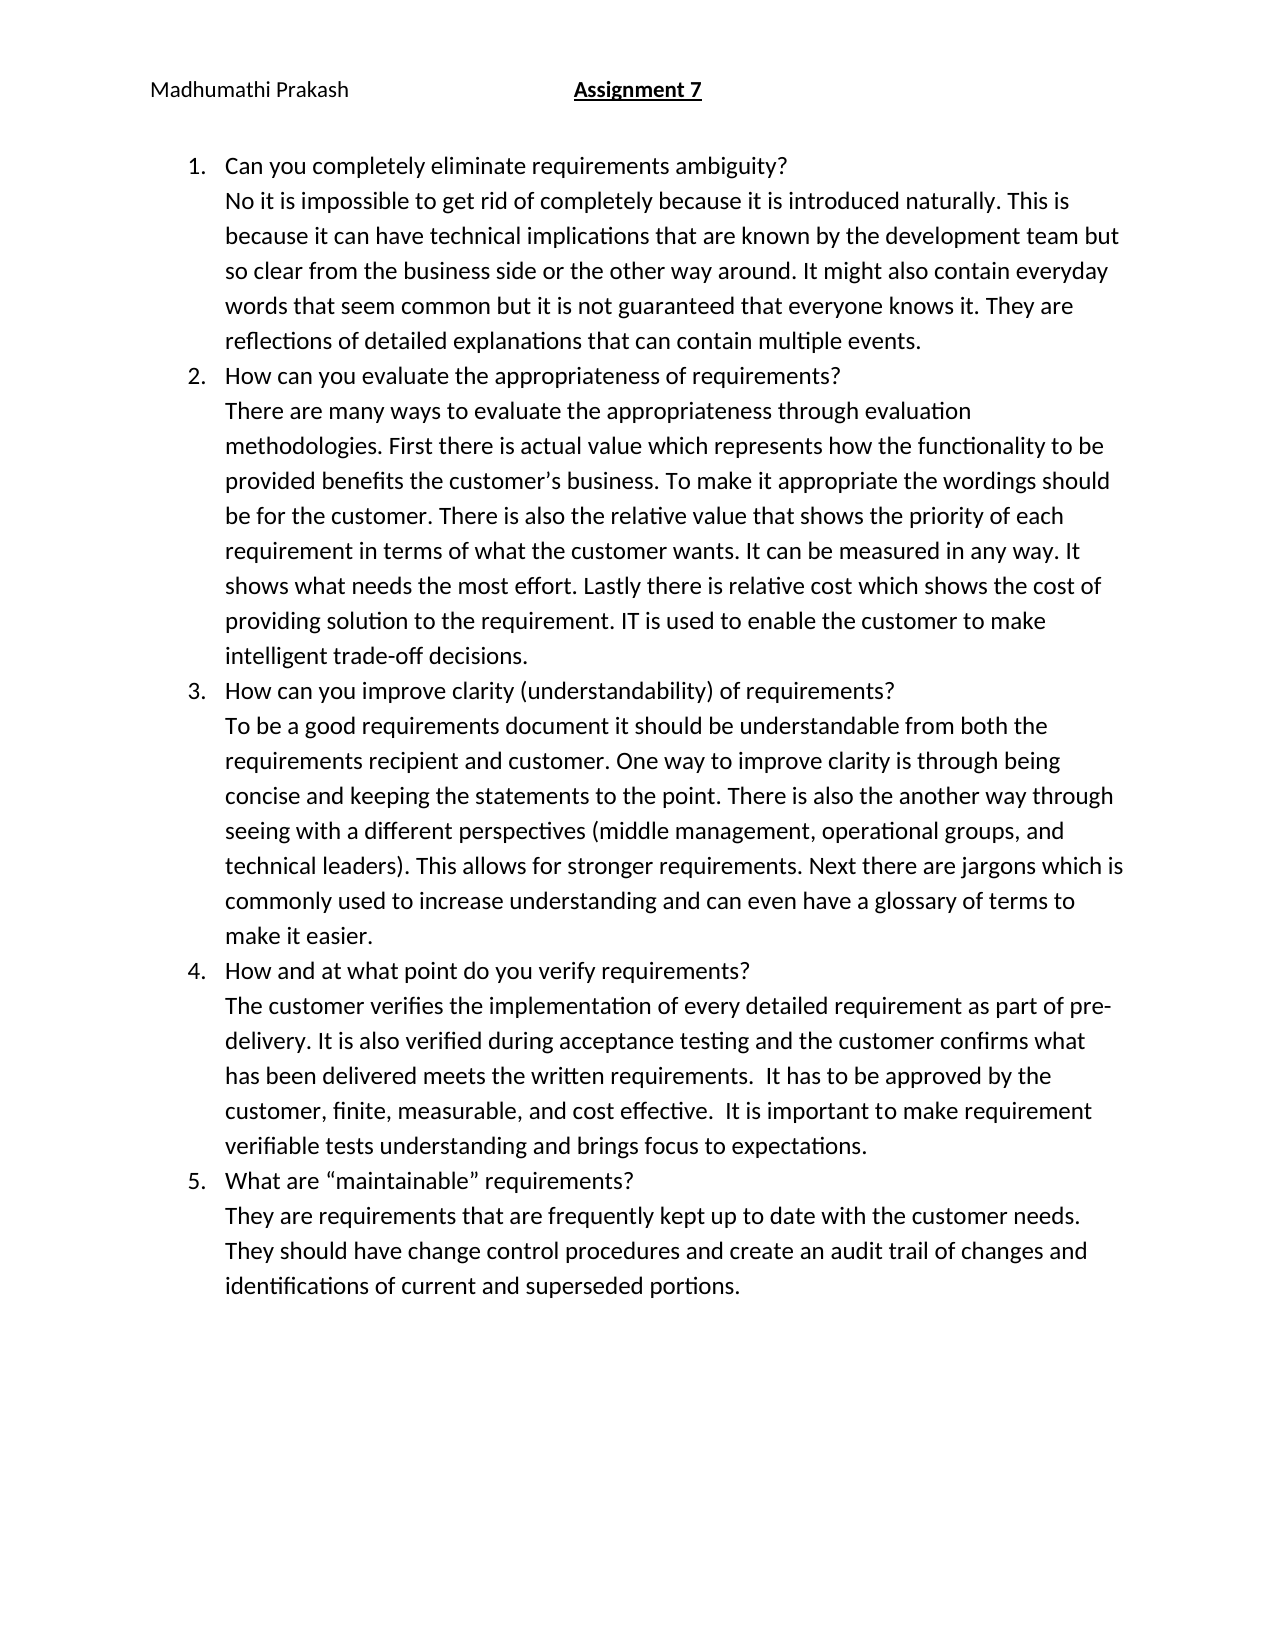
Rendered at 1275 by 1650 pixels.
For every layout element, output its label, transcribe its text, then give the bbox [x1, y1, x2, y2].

list The customer verifies the implementation of every detailed requirement as part of pre-delivery. It is also verified during acceptance testing and the customer confirms what has been delivered meets the written requirements. It has to be approved by the customer, finite, measurable, and cost effective. It is important to make requirement verifiable tests understanding and brings focus to expectations. [225, 990, 1125, 1161]
list There are many ways to evaluate the appropriateness through evaluation methodologies. First there is actual value which represents how the functionality to be provided benefits the customer’s business. To make it appropriate the wordings should be for the customer. There is also the relative value that shows the priority of each requirement in terms of what the customer wants. It can be measured in any way. It shows what needs the most effort. Lastly there is relative cost which shows the cost of providing solution to the requirement. IT is used to enable the customer to make intelligent trade-off decisions. [225, 395, 1125, 671]
list How can you improve clarity (understandability) of requirements? [187, 675, 1125, 706]
list How and at what point do you verify requirements? [187, 955, 1125, 986]
list No it is impossible to get rid of completely because it is introduced naturally. This is because it can have technical implications that are known by the development team but so clear from the business side or the other way around. It might also contain everyday words that seem common but it is not guaranteed that everyone knows it. They are reflections of detailed explanations that can contain multiple events. [225, 185, 1125, 356]
list Can you completely eliminate requirements ambiguity? [187, 150, 1125, 181]
list They are requirements that are frequently kept up to date with the customer needs. They should have change control procedures and create an audit trail of changes and identifications of current and superseded portions. [225, 1200, 1125, 1301]
list To be a good requirements document it should be understandable from both the requirements recipient and customer. One way to improve clarity is through being concise and keeping the statements to the point. There is also the another way through seeing with a different perspectives (middle management, operational groups, and technical leaders). This allows for stronger requirements. Next there are jargons which is commonly used to increase understanding and can even have a glossary of terms to make it easier. [225, 710, 1125, 951]
list What are “maintainable” requirements? [187, 1165, 1125, 1196]
list How can you evaluate the appropriateness of requirements? [187, 360, 1125, 391]
